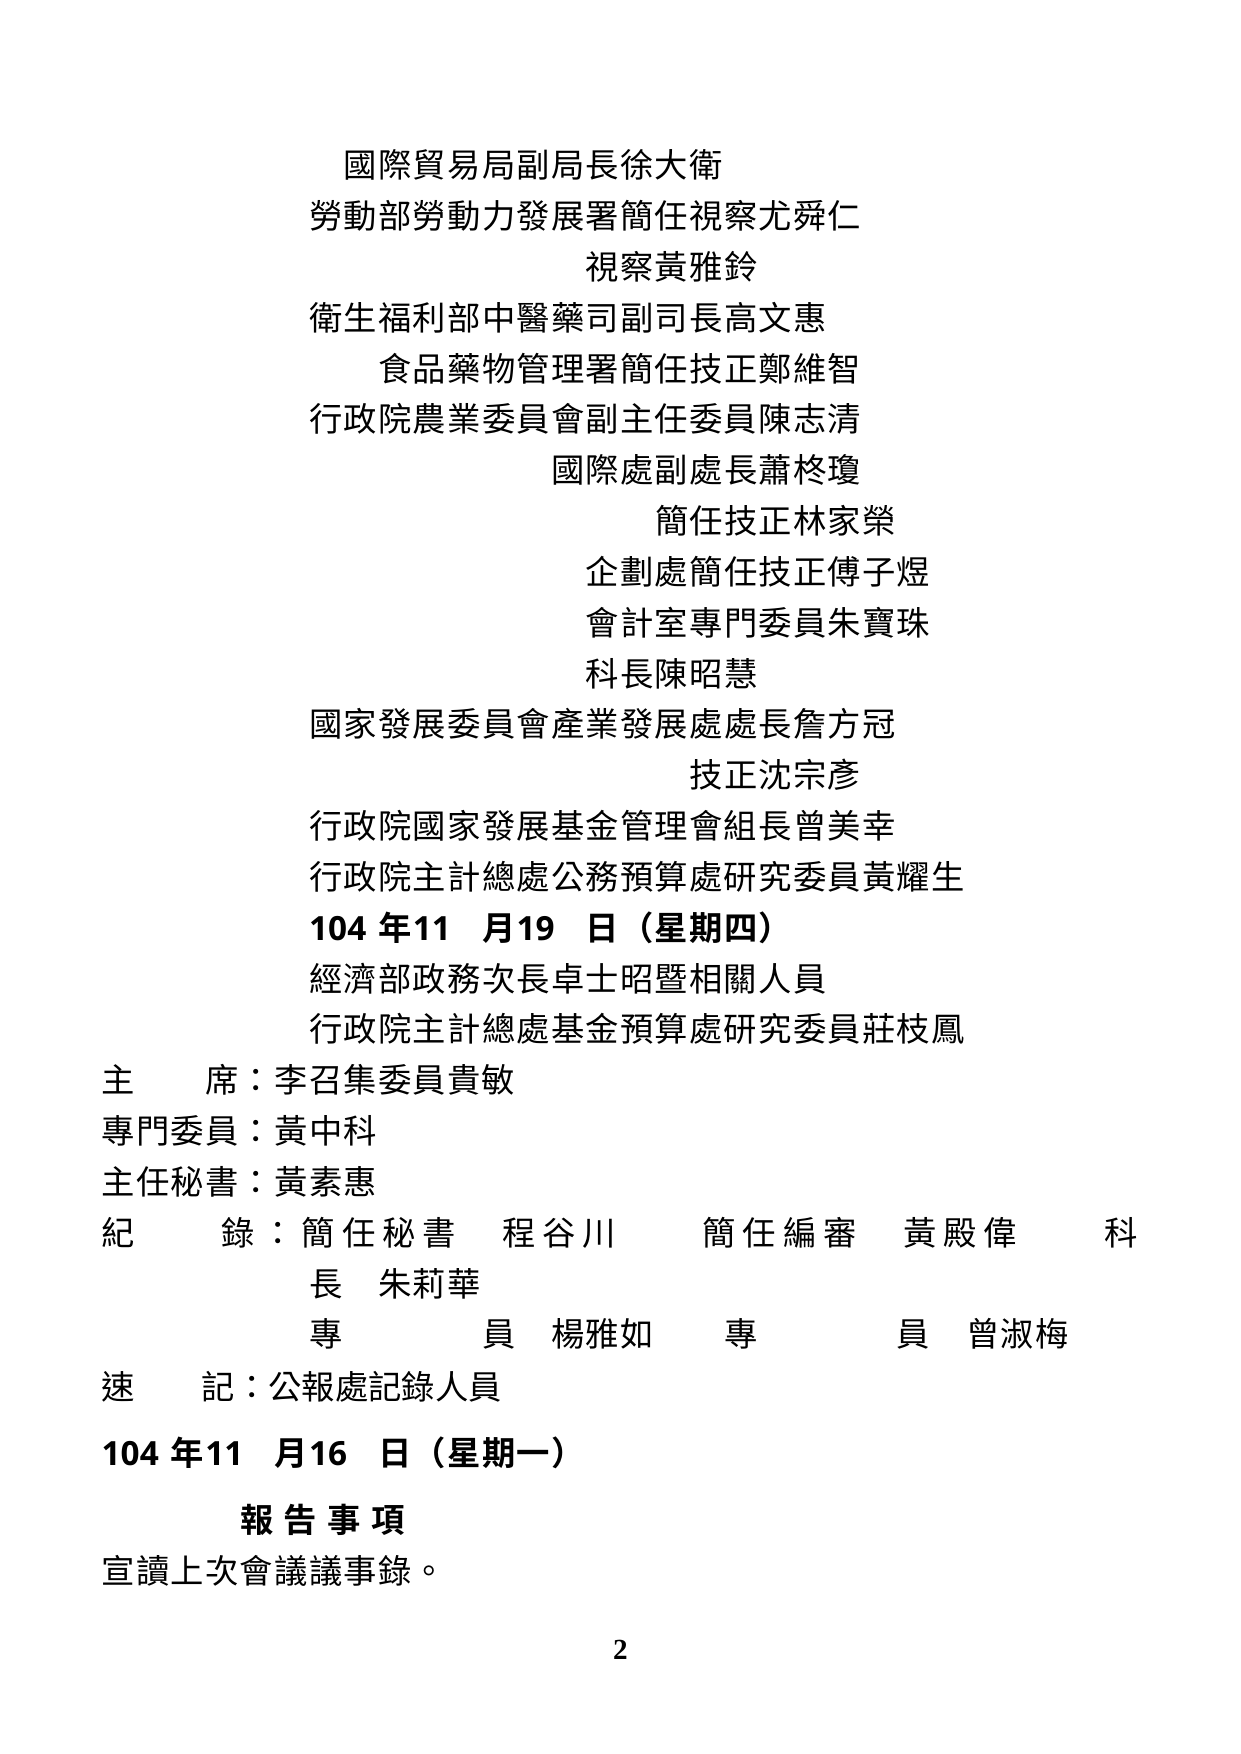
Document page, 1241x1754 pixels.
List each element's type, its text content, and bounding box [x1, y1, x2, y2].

text 報告事項 [240, 1491, 1139, 1543]
text 科長陳昭慧 [551, 646, 1139, 697]
text 速 記：公報處記錄人員 [101, 1358, 1139, 1410]
text 紀 錄：簡任秘書 程谷川 簡任編審 黃殿偉 科 長 朱莉華 [101, 1205, 1139, 1307]
text 行政院農業委員會副主任委員陳志清 [274, 392, 1139, 443]
text 會計室專門委員朱寶珠 [551, 595, 1139, 646]
text 專 員 楊雅如 專 員 曾淑梅 [274, 1307, 1139, 1358]
text 勞動部勞動力發展署簡任視察尤舜仁 [274, 189, 1139, 239]
text 行政院主計總處公務預算處研究委員黃耀生 [274, 849, 1139, 900]
text 行政院主計總處基金預算處研究委員莊枝鳳 [274, 1002, 1139, 1053]
text 104年11月16日（星期一） [101, 1425, 1139, 1476]
text 食品藥物管理署簡任技正鄭維智 [101, 341, 1139, 392]
text 技正沈宗彥 [101, 748, 1139, 799]
text 經濟部政務次長卓士昭暨相關人員 [274, 951, 1139, 1002]
text 國家發展委員會產業發展處處長詹方冠 [274, 697, 1139, 748]
text 簡任技正林家榮 [652, 494, 1139, 544]
text 104年11月19日（星期四） [274, 900, 1139, 951]
text 專門委員：黃中科 [101, 1104, 1109, 1154]
text 主任秘書：黃素惠 [101, 1154, 1109, 1205]
text 衛生福利部中醫藥司副司長高文惠 [274, 290, 1139, 341]
text 國際貿易局副局長徐大衛 [101, 138, 1139, 189]
text 主 席：李召集委員貴敏 [101, 1053, 1139, 1104]
text 宣讀上次會議議事錄。 [101, 1543, 1139, 1594]
text 國際處副處長蕭柊瓊 [551, 443, 1139, 494]
text 行政院國家發展基金管理會組長曾美幸 [274, 799, 1139, 849]
text 企劃處簡任技正傅子煜 [551, 544, 1139, 595]
text 視察黃雅鈴 [101, 239, 1139, 290]
